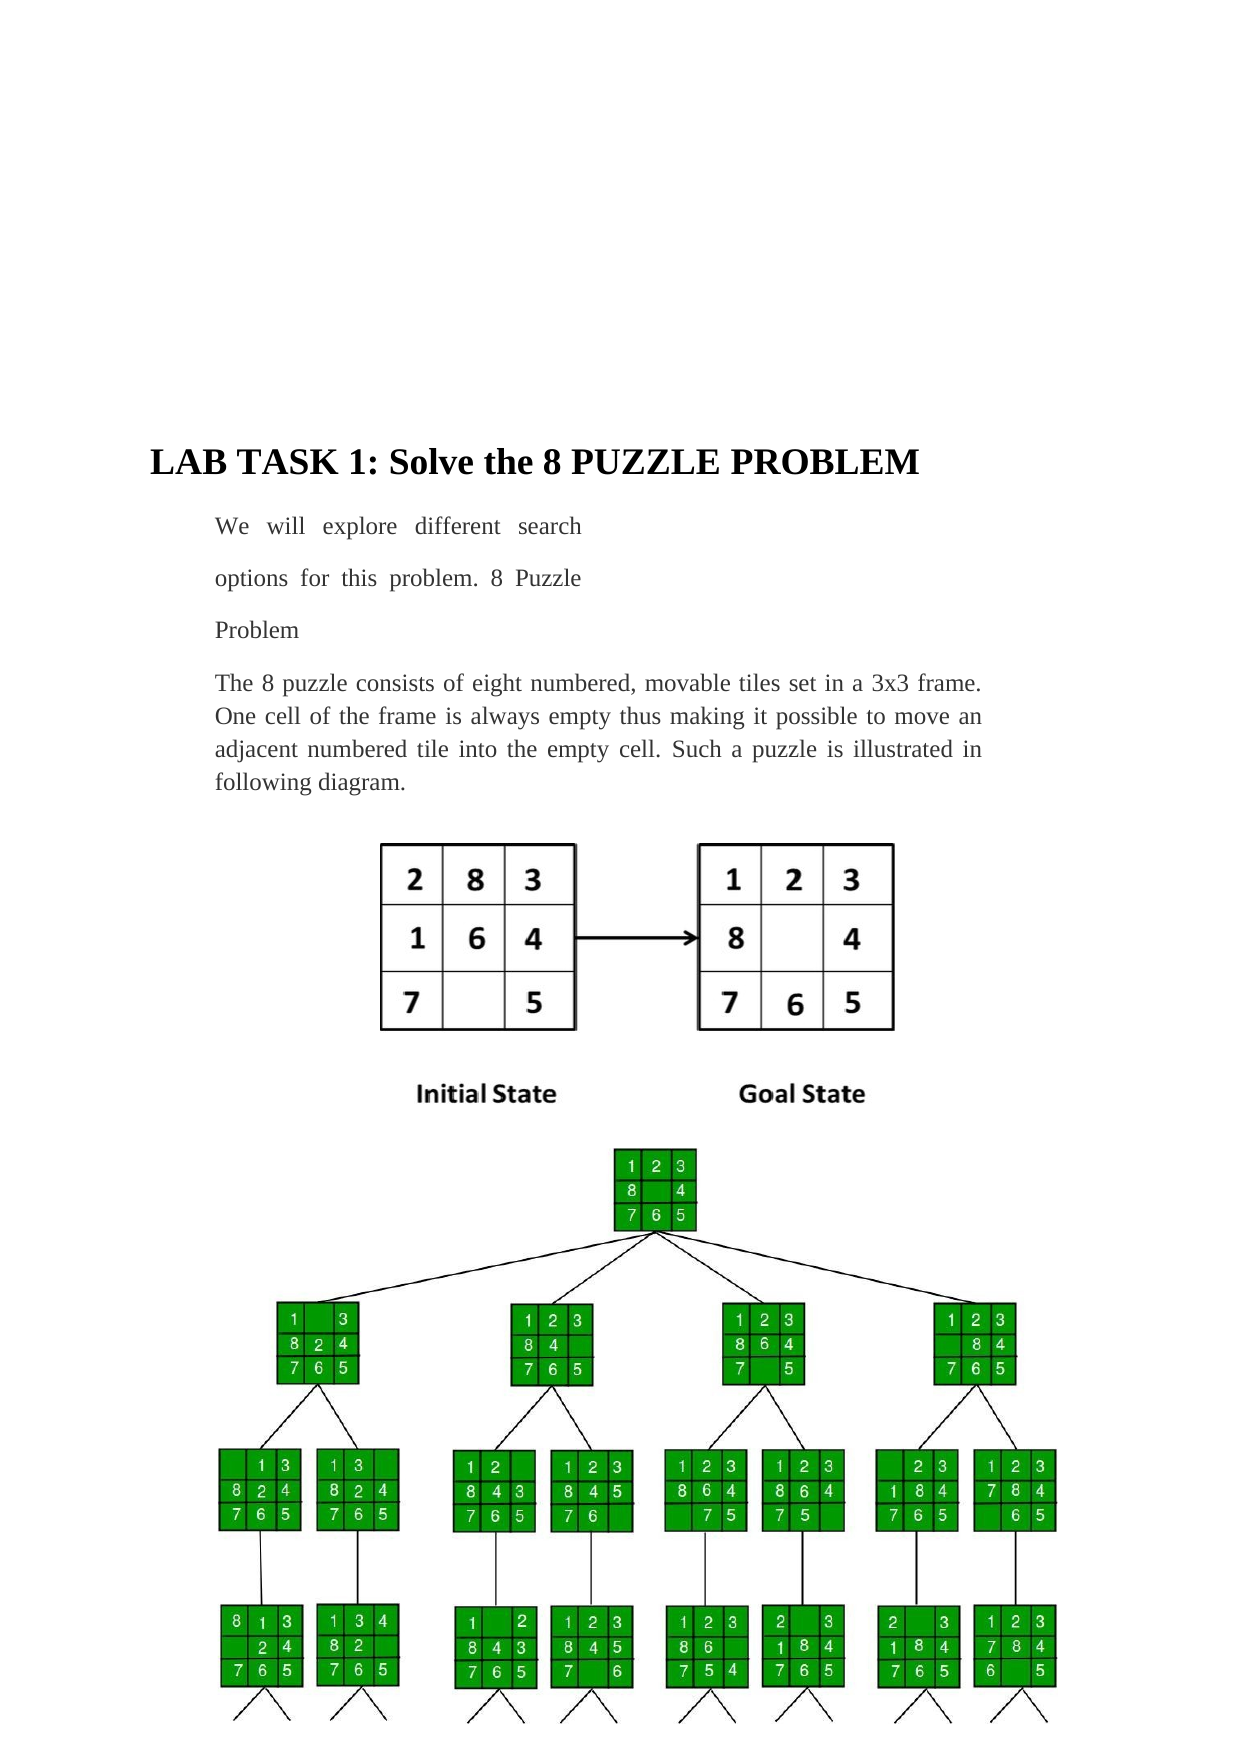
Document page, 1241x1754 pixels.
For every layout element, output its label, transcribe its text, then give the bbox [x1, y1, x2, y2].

subtitle LAB TASK 1: Solve the 8 PUZZLE PROBLEM [150, 439, 1090, 482]
picture [380, 843, 895, 1105]
text We will explore different search options for this problem. 8 Puzzle Problem [214, 511, 582, 644]
picture [217, 1148, 1058, 1724]
text The 8 puzzle consists of eight numbered, movable tiles set in a 3x3 frame. One cell of the frame is always empty thus making it possible to move an adjacent numbered tile into the empty cell. Such a puzzle is illustrated in following diagram. [214, 668, 982, 796]
